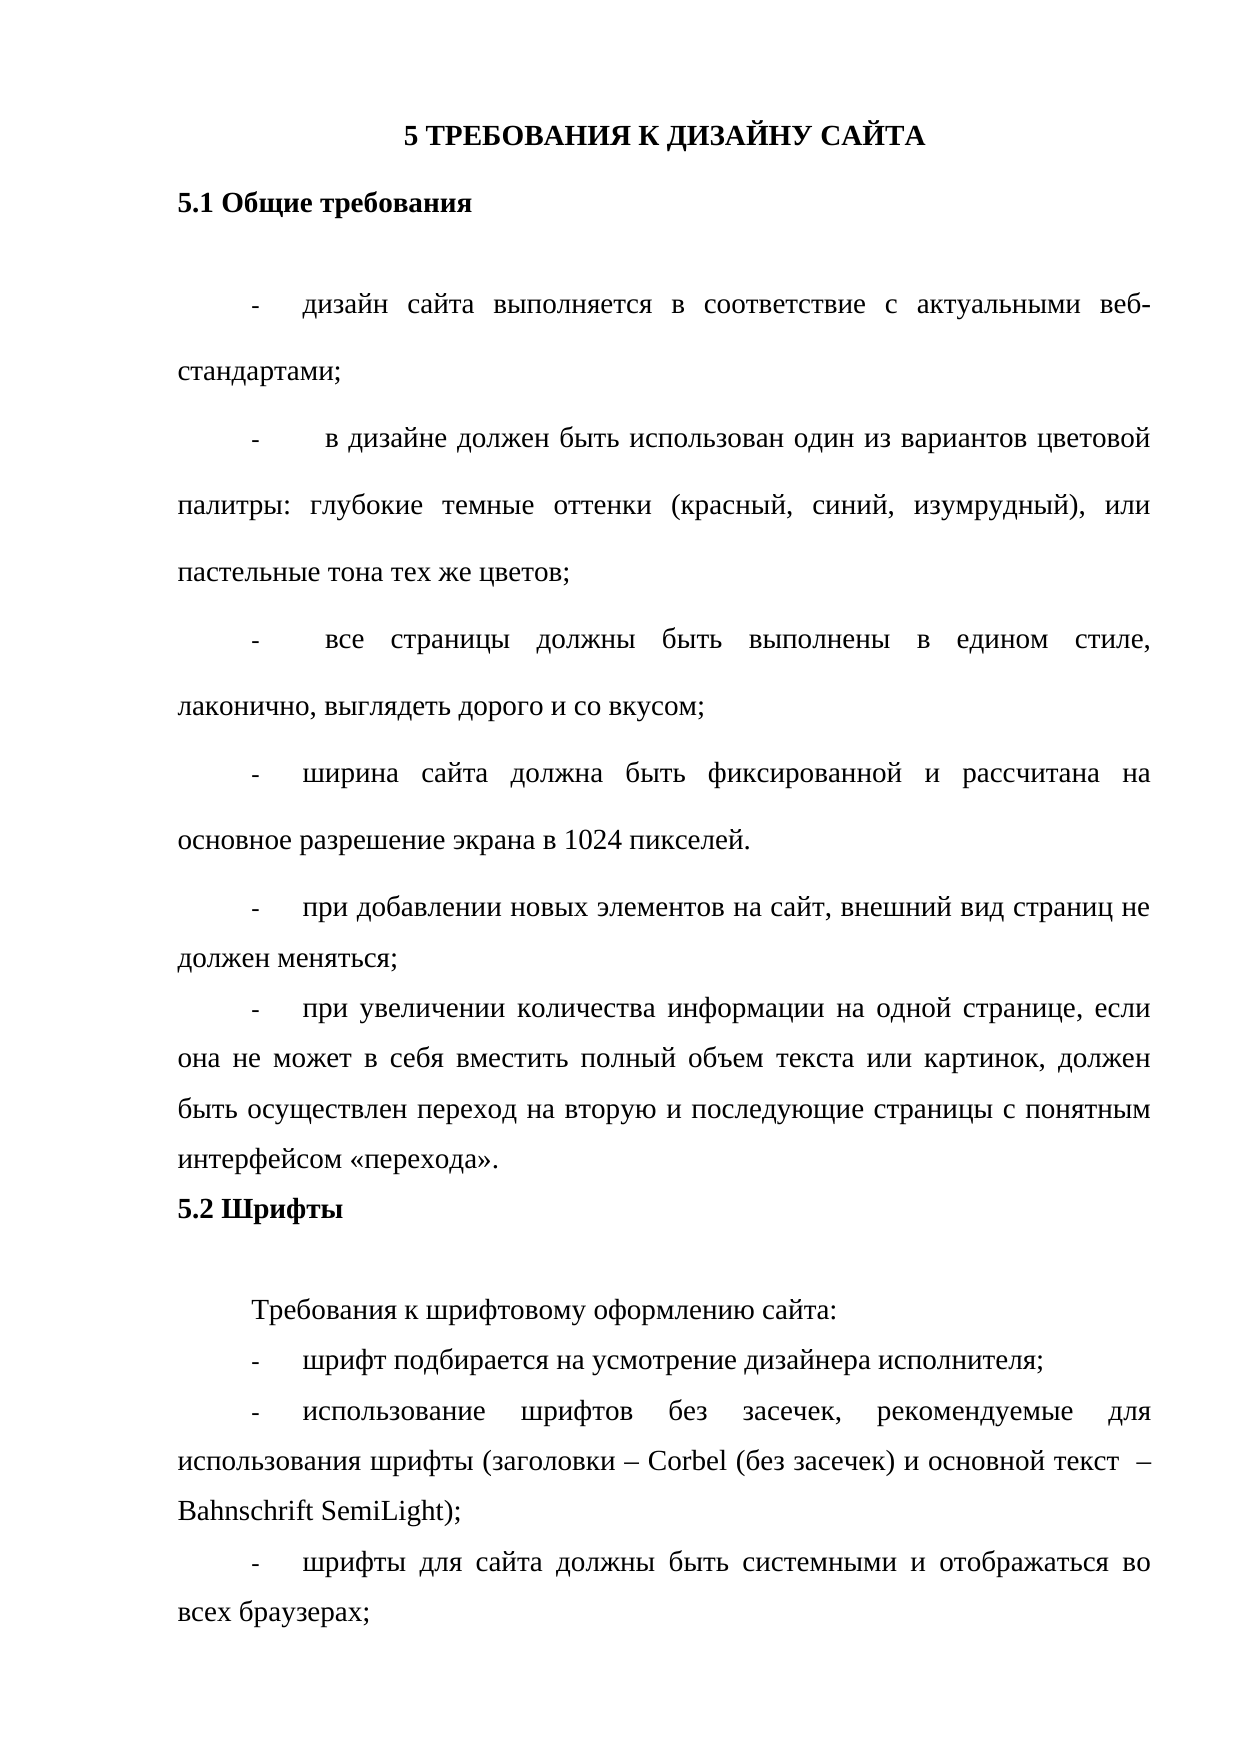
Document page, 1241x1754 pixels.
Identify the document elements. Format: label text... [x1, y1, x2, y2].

list при добавлении новых элементов на сайт, внешний вид страниц не должен меняться; [177, 889, 1152, 973]
text Требования к шрифтовому оформлению сайта: [177, 1292, 1152, 1326]
list использование шрифтов без засечек, рекомендуемые для использования шрифты (заголовки – Corbel (без засечек) и основной текст – Bahnschrift SemiLight); [177, 1393, 1152, 1527]
list в дизайне должен быть использован один из вариантов цветовой палитры: глубокие темные оттенки (красный, синий, изумрудный), или пастельные тона тех же цветов; [177, 420, 1152, 588]
subtitle 5.1 Общие требования [177, 185, 1152, 219]
list шрифт подбирается на усмотрение дизайнера исполнителя; [177, 1342, 1152, 1376]
list шрифты для сайта должны быть системными и отображаться во всех браузерах; [177, 1544, 1152, 1627]
list при увеличении количества информации на одной странице, если она не может в себя вместить полный объем текста или картинок, должен быть осуществлен переход на вторую и последующие страницы с понятным интерфейсом «перехода». [177, 990, 1152, 1175]
list все страницы должны быть выполнены в едином стиле, лаконично, выглядеть дорого и со вкусом; [177, 621, 1152, 722]
list ширина сайта должна быть фиксированной и рассчитана на основное разрешение экрана в 1024 пикселей. [177, 755, 1152, 856]
list дизайн сайта выполняется в соответствие с актуальными веб-стандартами; [177, 286, 1152, 386]
subtitle 5 ТРЕБОВАНИЯ К ДИЗАЙНУ САЙТА [177, 118, 1152, 152]
subtitle 5.2 Шрифты [177, 1191, 1152, 1225]
